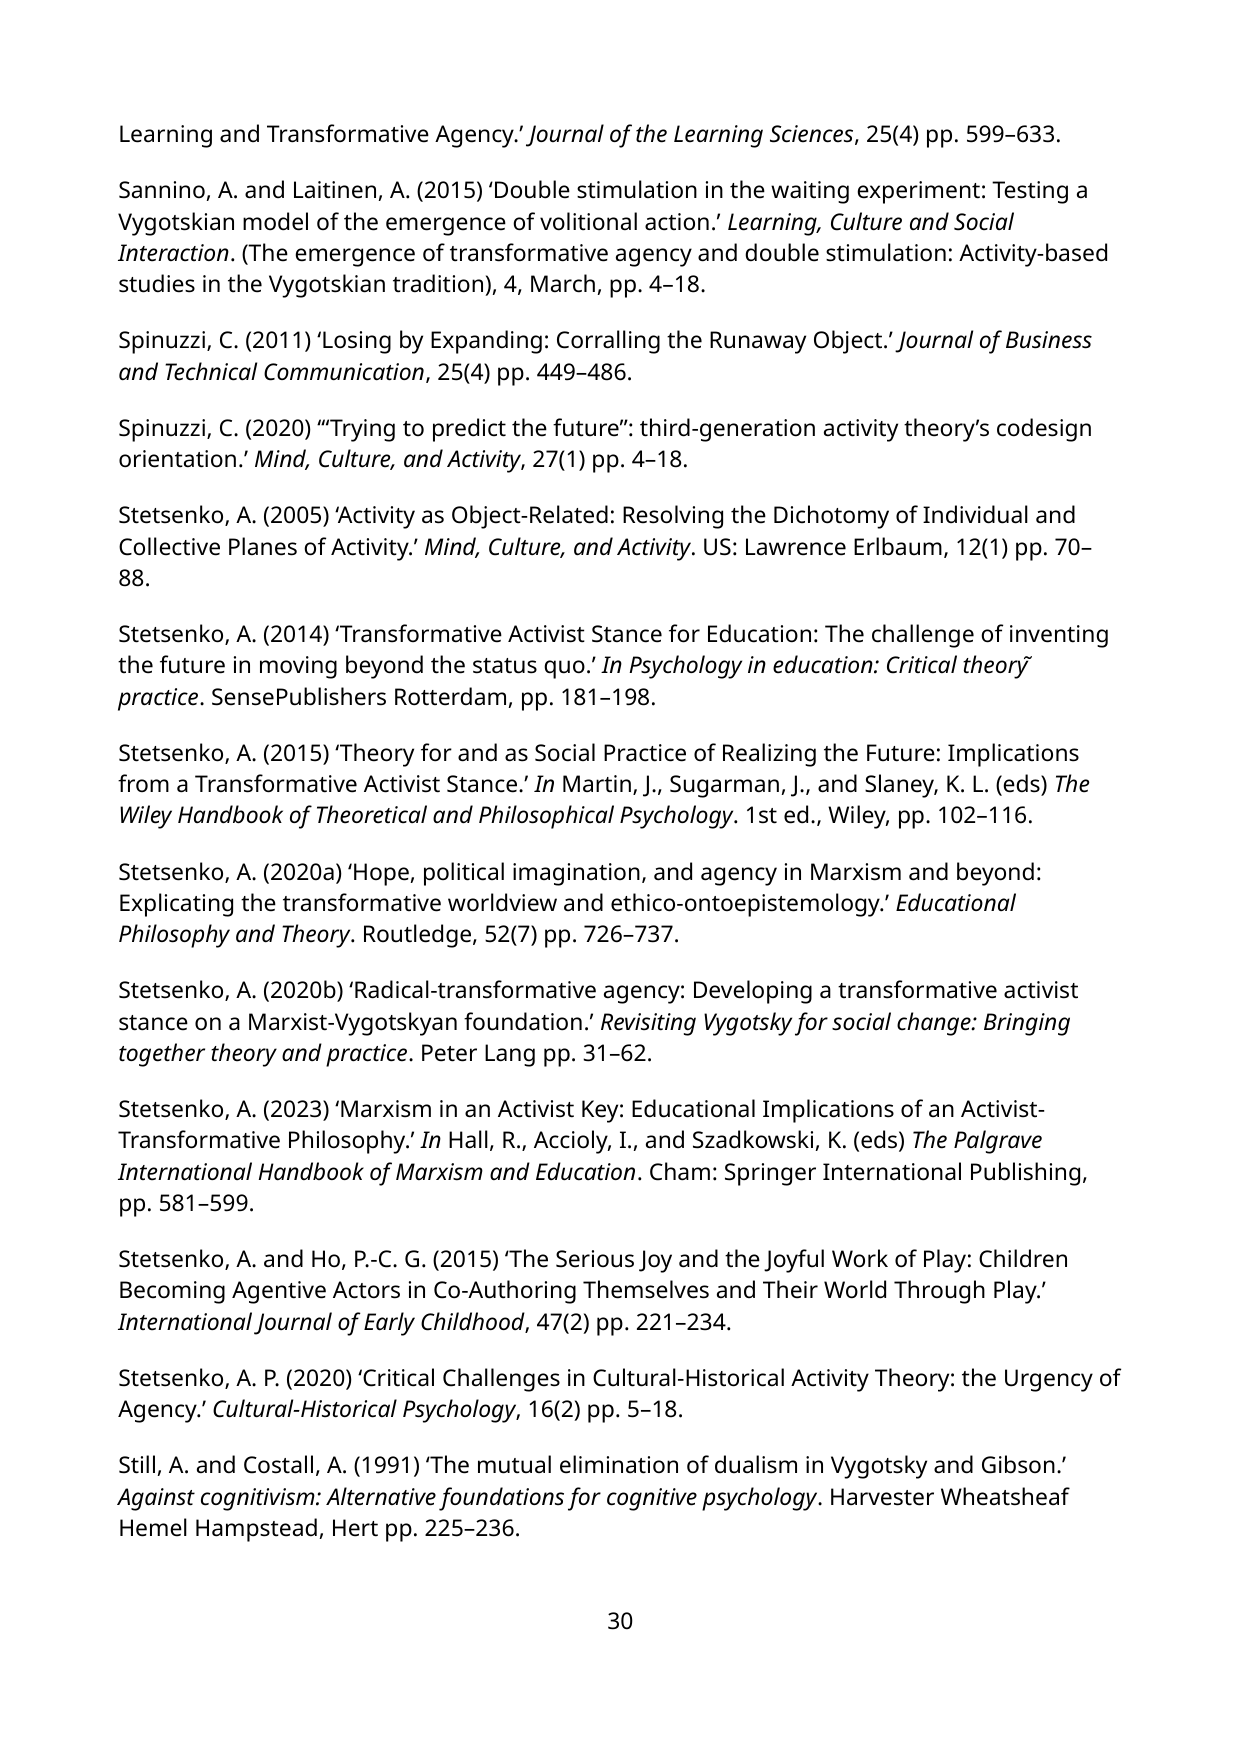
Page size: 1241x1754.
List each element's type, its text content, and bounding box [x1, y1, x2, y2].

text Stetsenko, A. P. (2020) ‘Critical Challenges in Cultural-Historical Activity Theory: the Urgency of Agency.’ Cultural-Historical Psychology, 16(2) pp. 5–18. [118, 1362, 1122, 1424]
text Stetsenko, A. (2020a) ‘Hope, political imagination, and agency in Marxism and beyond: Explicating the transformative worldview and ethico-ontoepistemology.’ Educational Philosophy and Theory. Routledge, 52(7) pp. 726–737. [118, 856, 1122, 949]
text Stetsenko, A. (2023) ‘Marxism in an Activist Key: Educational Implications of an Activist-Transformative Philosophy.’ In Hall, R., Accioly, I., and Szadkowski, K. (eds) The Palgrave International Handbook of Marxism and Education. Cham: Springer International Publishing, pp. 581–599. [118, 1093, 1122, 1218]
text Stetsenko, A. (2005) ‘Activity as Object-Related: Resolving the Dichotomy of Individual and Collective Planes of Activity.’ Mind, Culture, and Activity. US: Lawrence Erlbaum, 12(1) pp. 70–88. [118, 499, 1122, 593]
text Sannino, A. and Laitinen, A. (2015) ‘Double stimulation in the waiting experiment: Testing a Vygotskian model of the emergence of volitional action.’ Learning, Culture and Social Interaction. (The emergence of transformative agency and double stimulation: Activity-based studies in the Vygotskian tradition), 4, March, pp. 4–18. [118, 174, 1122, 299]
text Stetsenko, A. and Ho, P.-C. G. (2015) ‘The Serious Joy and the Joyful Work of Play: Children Becoming Agentive Actors in Co-Authoring Themselves and Their World Through Play.’ International Journal of Early Childhood, 47(2) pp. 221–234. [118, 1243, 1122, 1337]
text Stetsenko, A. (2015) ‘Theory for and as Social Practice of Realizing the Future: Implications from a Transformative Activist Stance.’ In Martin, J., Sugarman, J., and Slaney, K. L. (eds) The Wiley Handbook of Theoretical and Philosophical Psychology. 1st ed., Wiley, pp. 102–116. [118, 737, 1122, 831]
text Still, A. and Costall, A. (1991) ‘The mutual elimination of dualism in Vygotsky and Gibson.’ Against cognitivism: Alternative foundations for cognitive psychology. Harvester Wheatsheaf Hemel Hampstead, Hert pp. 225–236. [118, 1449, 1122, 1543]
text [118, 118, 1122, 149]
text Stetsenko, A. (2020b) ‘Radical-transformative agency: Developing a transformative activist stance on a Marxist-Vygotskyan foundation.’ Revisiting Vygotsky for social change: Bringing together theory and practice. Peter Lang pp. 31–62. [118, 974, 1122, 1068]
text Spinuzzi, C. (2020) ‘“Trying to predict the future”: third-generation activity theory’s codesign orientation.’ Mind, Culture, and Activity, 27(1) pp. 4–18. [118, 412, 1122, 474]
text Spinuzzi, C. (2011) ‘Losing by Expanding: Corralling the Runaway Object.’ Journal of Business and Technical Communication, 25(4) pp. 449–486. [118, 324, 1122, 387]
text Stetsenko, A. (2014) ‘Transformative Activist Stance for Education: The challenge of inventing the future in moving beyond the status quo.’ In Psychology in education: Critical theory ̃ practice. SensePublishers Rotterdam, pp. 181–198. [118, 618, 1122, 712]
